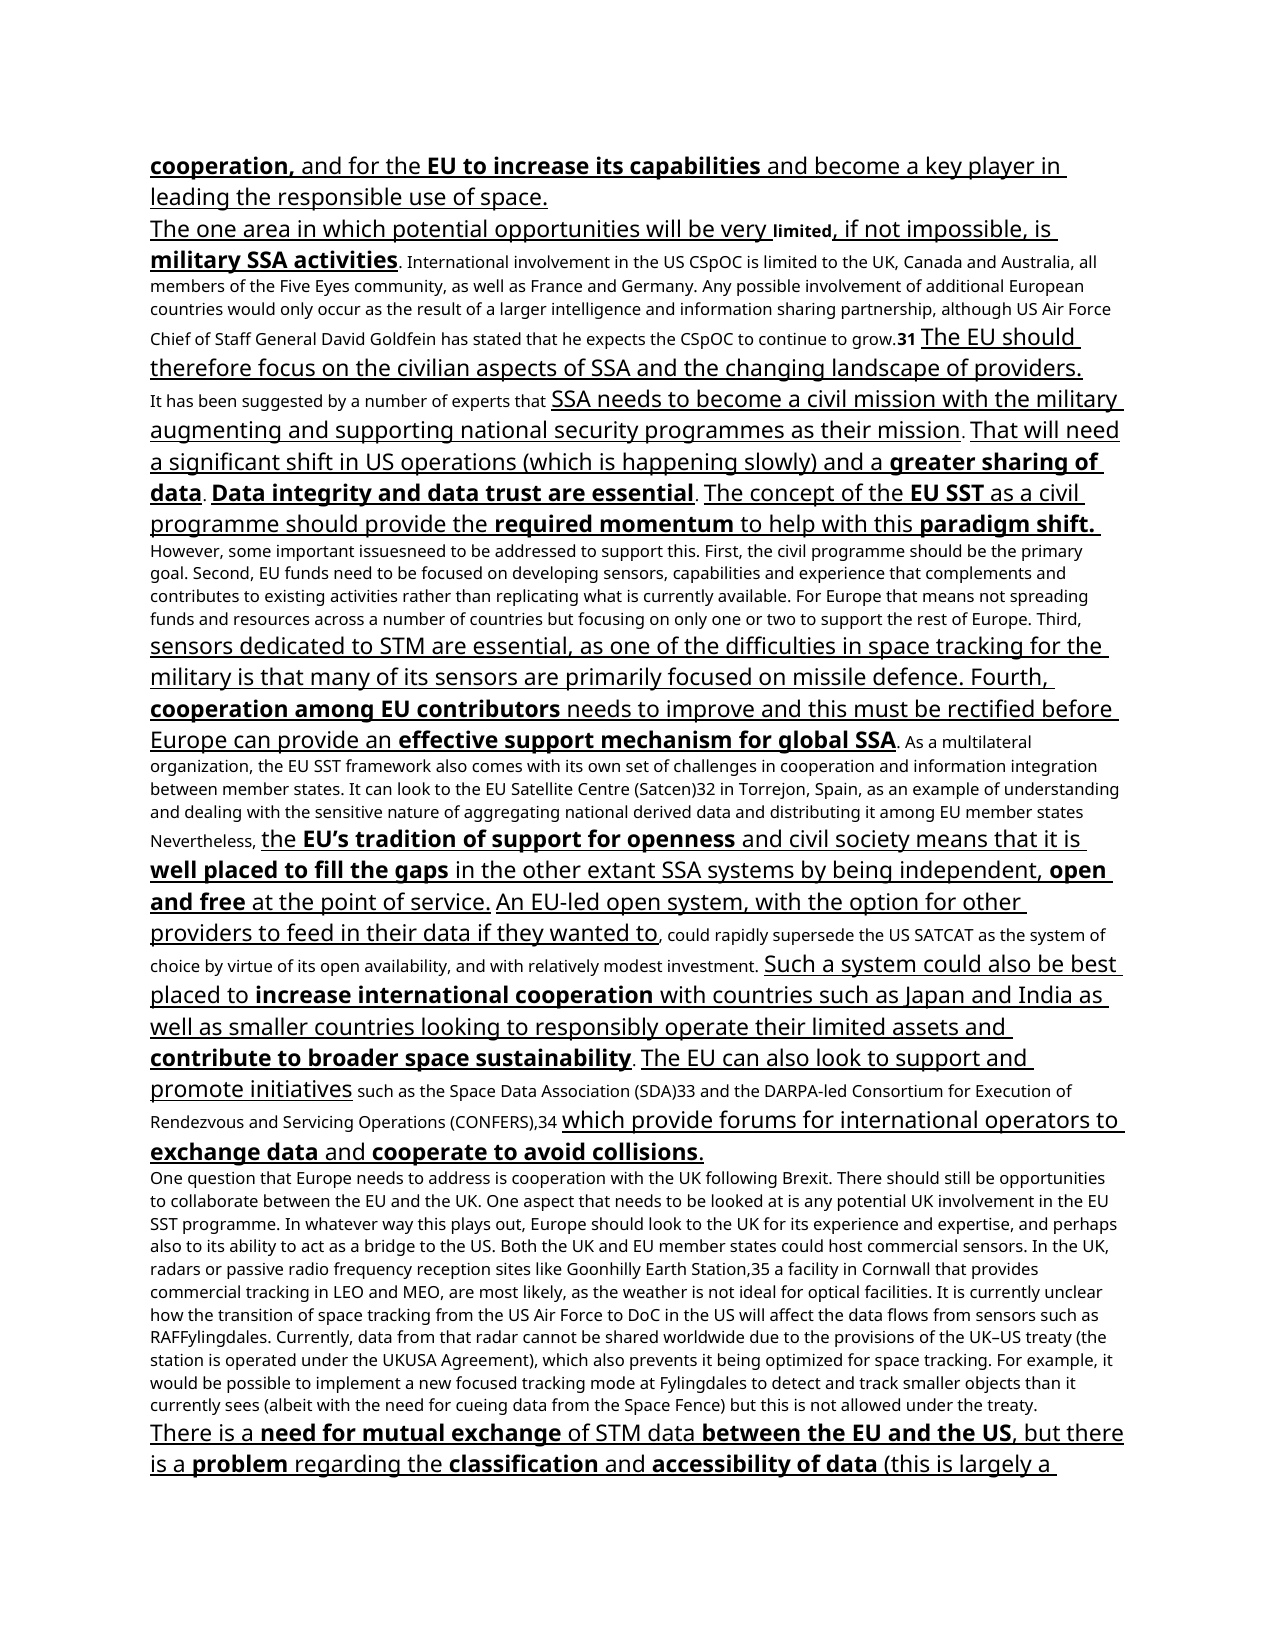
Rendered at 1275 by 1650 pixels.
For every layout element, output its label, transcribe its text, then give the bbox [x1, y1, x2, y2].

text Nevertheless, the EU’s tradition of support for openness and civil society means that it is well placed to fill the gaps in the other extant SSA systems by being independent, open and free at the point of service. An EU-led open system, with the option for other providers to feed in their data if they wanted to, could rapidly supersede the US SATCAT as the system of choice by virtue of its open availability, and with relatively modest investment. Such a system could also be best placed to increase international cooperation with countries such as Japan and India as well as smaller countries looking to responsibly operate their limited assets and contribute to broader space sustainability. The EU can also look to support and promote initiatives such as the Space Data Association (SDA)33 and the DARPA-led Consortium for Execution of Rendezvous and Servicing Operations (CONFERS),34 which provide forums for international operators to exchange data and cooperate to avoid collisions. [150, 823, 1125, 1167]
text One question that Europe needs to address is cooperation with the UK following Brexit. There should still be opportunities to collaborate between the EU and the UK. One aspect that needs to be looked at is any potential UK involvement in the EU SST programme. In whatever way this plays out, Europe should look to the UK for its experience and expertise, and perhaps also to its ability to act as a bridge to the US. Both the UK and EU member states could host commercial sensors. In the UK, radars or passive radio frequency reception sites like Goonhilly Earth Station,35 a facility in Cornwall that provides commercial tracking in LEO and MEO, are most likely, as the weather is not ideal for optical facilities. It is currently unclear how the transition of space tracking from the US Air Force to DoC in the US will affect the data flows from sensors such as RAFFylingdales. Currently, data from that radar cannot be shared worldwide due to the provisions of the UK–US treaty (the station is operated under the UKUSA Agreement), which also prevents it being optimized for space tracking. For example, it would be possible to implement a new focused tracking mode at Fylingdales to detect and track smaller objects than it currently sees (albeit with the need for cueing data from the Space Fence) but this is not allowed under the treaty. [150, 1167, 1125, 1417]
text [150, 150, 1125, 212]
text It has been suggested by a number of experts that SSA needs to become a civil mission with the military augmenting and supporting national security programmes as their mission. That will need a significant shift in US operations (which is happening slowly) and a greater sharing of data. Data integrity and data trust are essential. The concept of the EU SST as a civil programme should provide the required momentum to help with this paradigm shift. However, some important issuesneed to be addressed to support this. First, the civil programme should be the primary goal. Second, EU funds need to be focused on developing sensors, capabilities and experience that complements and contributes to existing activities rather than replicating what is currently available. For Europe that means not spreading funds and resources across a number of countries but focusing on only one or two to support the rest of Europe. Third, sensors dedicated to STM are essential, as one of the difficulties in space tracking for the military is that many of its sensors are primarily focused on missile defence. Fourth, cooperation among EU contributors needs to improve and this must be rectified before Europe can provide an effective support mechanism for global SSA. As a multilateral organization, the EU SST framework also comes with its own set of challenges in cooperation and information integration between member states. It can look to the EU Satellite Centre (Satcen)32 in Torrejon, Spain, as an example of understanding and dealing with the sensitive nature of aggregating national derived data and distributing it among EU member states [150, 383, 1125, 823]
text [150, 1417, 1125, 1479]
text The one area in which potential opportunities will be very limited, if not impossible, is military SSA activities. International involvement in the US CSpOC is limited to the UK, Canada and Australia, all members of the Five Eyes community, as well as France and Germany. Any possible involvement of additional European countries would only occur as the result of a larger intelligence and information sharing partnership, although US Air Force Chief of Staff General David Goldfein has stated that he expects the CSpOC to continue to grow.31 The EU should therefore focus on the civilian aspects of SSA and the changing landscape of providers. [150, 212, 1125, 383]
